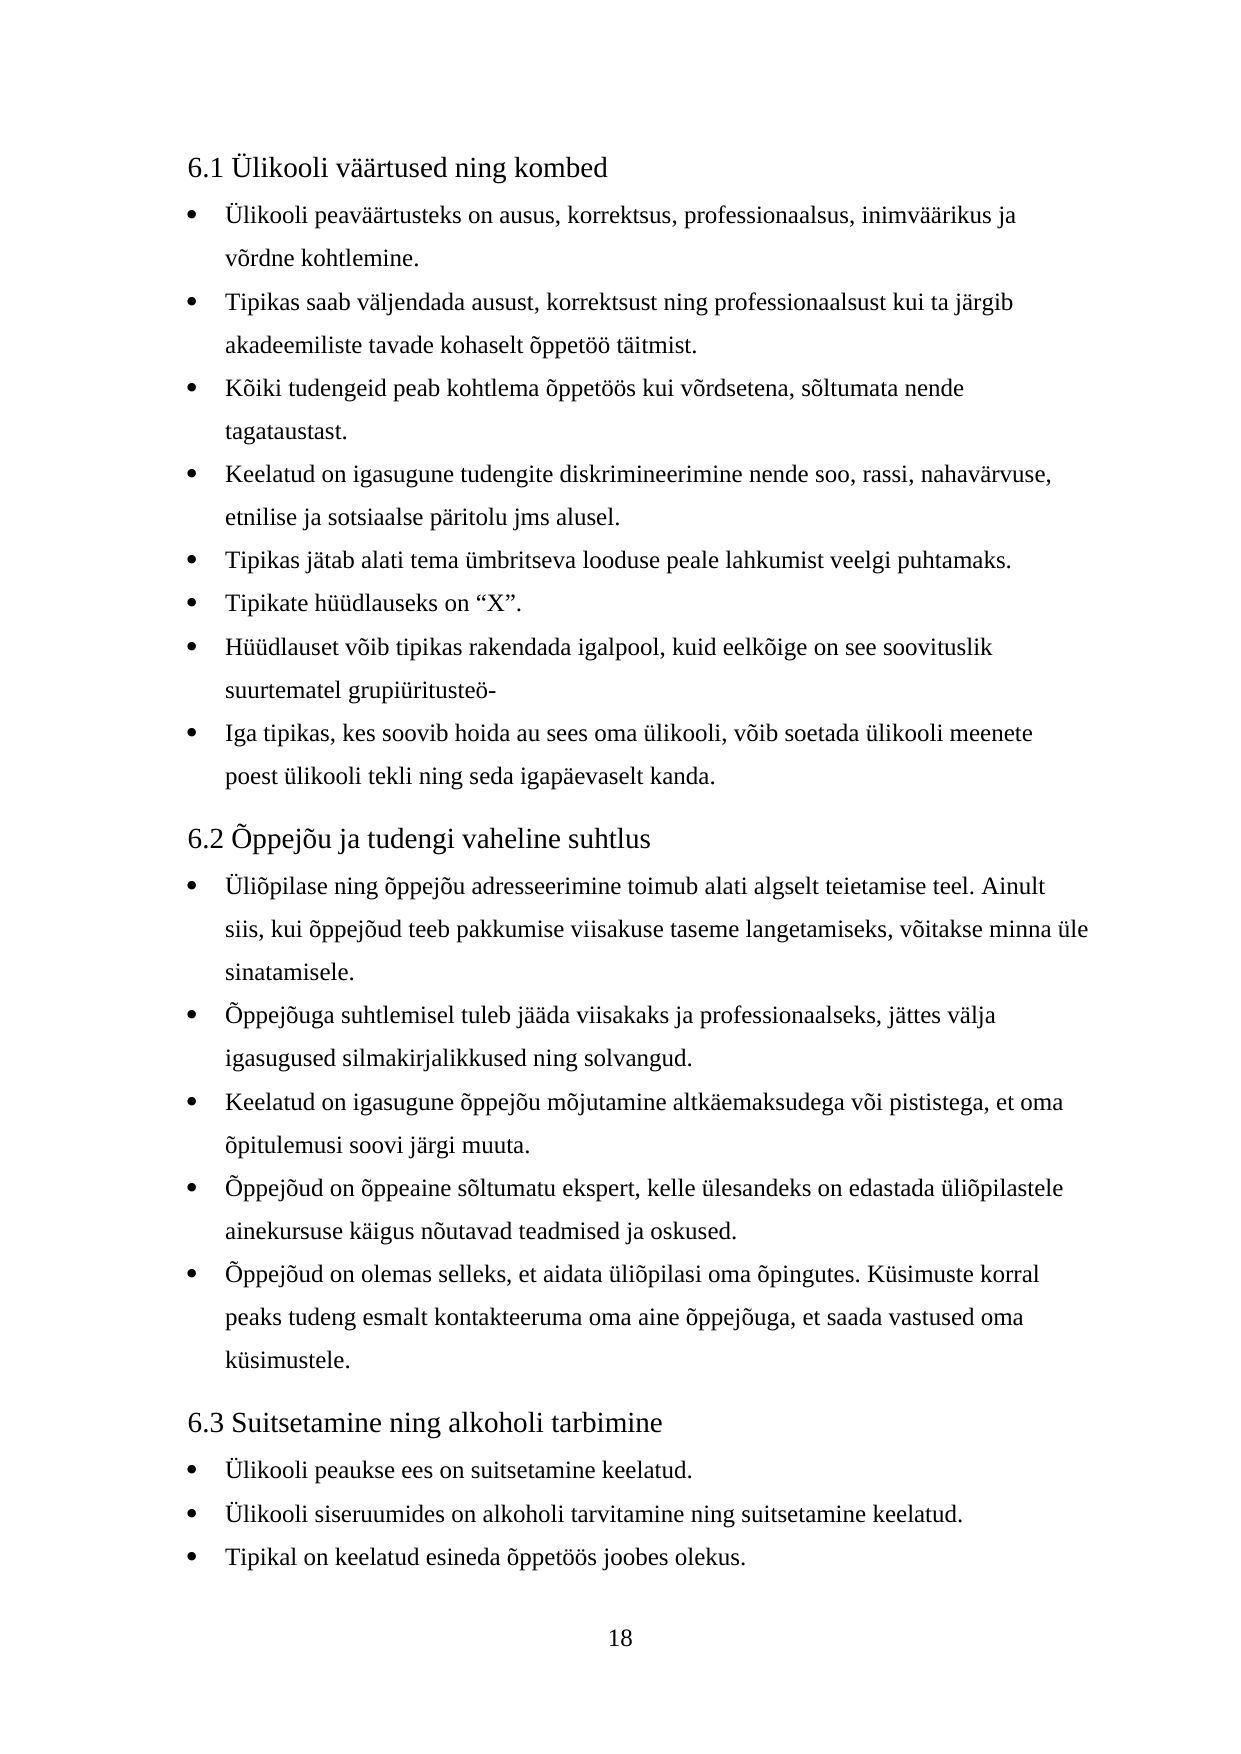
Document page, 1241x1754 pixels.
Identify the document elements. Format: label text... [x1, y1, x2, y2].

list Tipikal on keelatud esineda õppetöös joobes olekus. [187, 1542, 1090, 1571]
list Keelatud on igasugune tudengite diskrimineerimine nende soo, rassi, nahavärvuse, etnilise ja sotsiaalse päritolu jms alusel. [187, 459, 1090, 531]
list Ülikooli peaukse ees on suitsetamine keelatud. [187, 1456, 1090, 1484]
list Ülikooli siseruumides on alkoholi tarvitamine ning suitsetamine keelatud. [187, 1499, 1090, 1527]
list Kõiki tudengeid peab kohtlema õppetöös kui võrdsetena, sõltumata nende tagataustast. [187, 373, 1090, 445]
subtitle Õppejõu ja tudengi vaheline suhtlus [187, 821, 1090, 854]
list Tipikas saab väljendada ausust, korrektsust ning professionaalsust kui ta järgib akadeemiliste tavade kohaselt õppetöö täitmist. [187, 287, 1090, 358]
list Õppejõud on olemas selleks, et aidata üliõpilasi oma õpingutes. Küsimuste korral peaks tudeng esmalt kontakteeruma oma aine õppejõuga, et saada vastused oma küsimustele. [187, 1259, 1090, 1374]
subtitle 6.1 Ülikooli väärtused ning kombed [150, 150, 1090, 183]
list Õppejõuga suhtlemisel tuleb jääda viisakaks ja professionaalseks, jättes välja igasugused silmakirjalikkused ning solvangud. [187, 1000, 1090, 1072]
list Iga tipikas, kes soovib hoida au sees oma ülikooli, võib soetada ülikooli meenete poest ülikooli tekli ning seda igapäevaselt kanda. [187, 718, 1090, 790]
list Tipikate hüüdlauseks on “X”. [187, 588, 1090, 617]
list Õppejõud on õppeaine sõltumatu ekspert, kelle ülesandeks on edastada üliõpilastele ainekursuse käigus nõutavad teadmised ja oskused. [187, 1173, 1090, 1245]
list Keelatud on igasugune õppejõu mõjutamine altkäemaksudega või pististega, et oma õpitulemusi soovi järgi muuta. [187, 1087, 1090, 1158]
list Ülikooli peaväärtusteks on ausus, korrektsus, professionaalsus, inimväärikus ja võrdne kohtlemine. [187, 200, 1090, 272]
list Üliõpilase ning õppejõu adresseerimine toimub alati algselt teietamise teel. Ainult siis, kui õppejõud teeb pakkumise viisakuse taseme langetamiseks, võitakse minna üle sinatamisele. [187, 871, 1090, 986]
subtitle Suitsetamine ning alkoholi tarbimine [187, 1405, 1090, 1439]
list Hüüdlauset võib tipikas rakendada igalpool, kuid eelkõige on see soovituslik suurtematel grupiüritusteö- [187, 632, 1090, 703]
list Tipikas jätab alati tema ümbritseva looduse peale lahkumist veelgi puhtamaks. [187, 545, 1090, 574]
